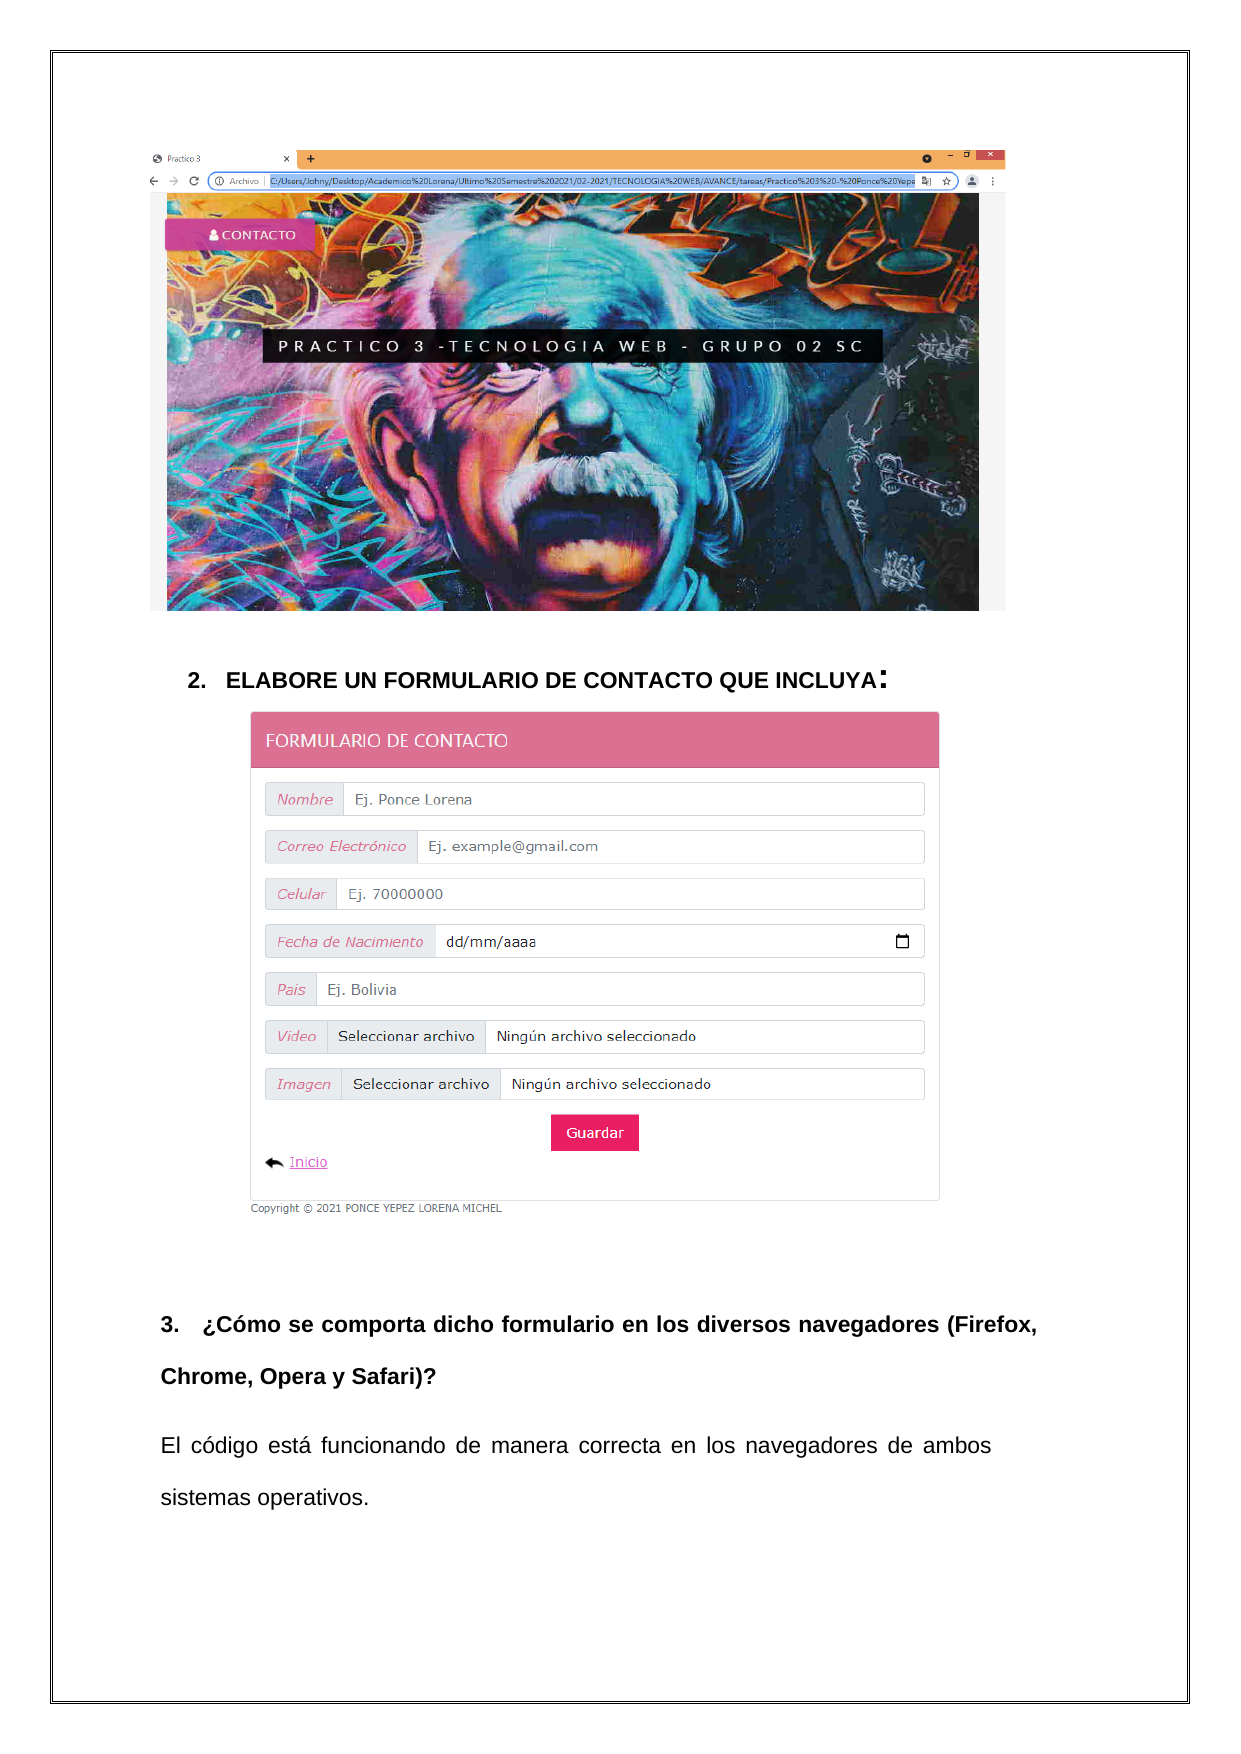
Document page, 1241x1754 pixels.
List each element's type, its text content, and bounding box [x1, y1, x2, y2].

subtitle 3. ¿Cómo se comporta dicho formulario en los diversos navegadores (Firefox, Chrome, Opera y Safari)? [160, 1311, 1038, 1389]
picture [150, 701, 1091, 1277]
text El código está funcionando de manera correcta en los navegadores de ambos sistemas operativos. [160, 1432, 992, 1511]
picture [150, 150, 1006, 611]
subtitle 2. ELABORE UN FORMULARIO DE CONTACTO QUE INCLUYA: [187, 655, 1090, 696]
